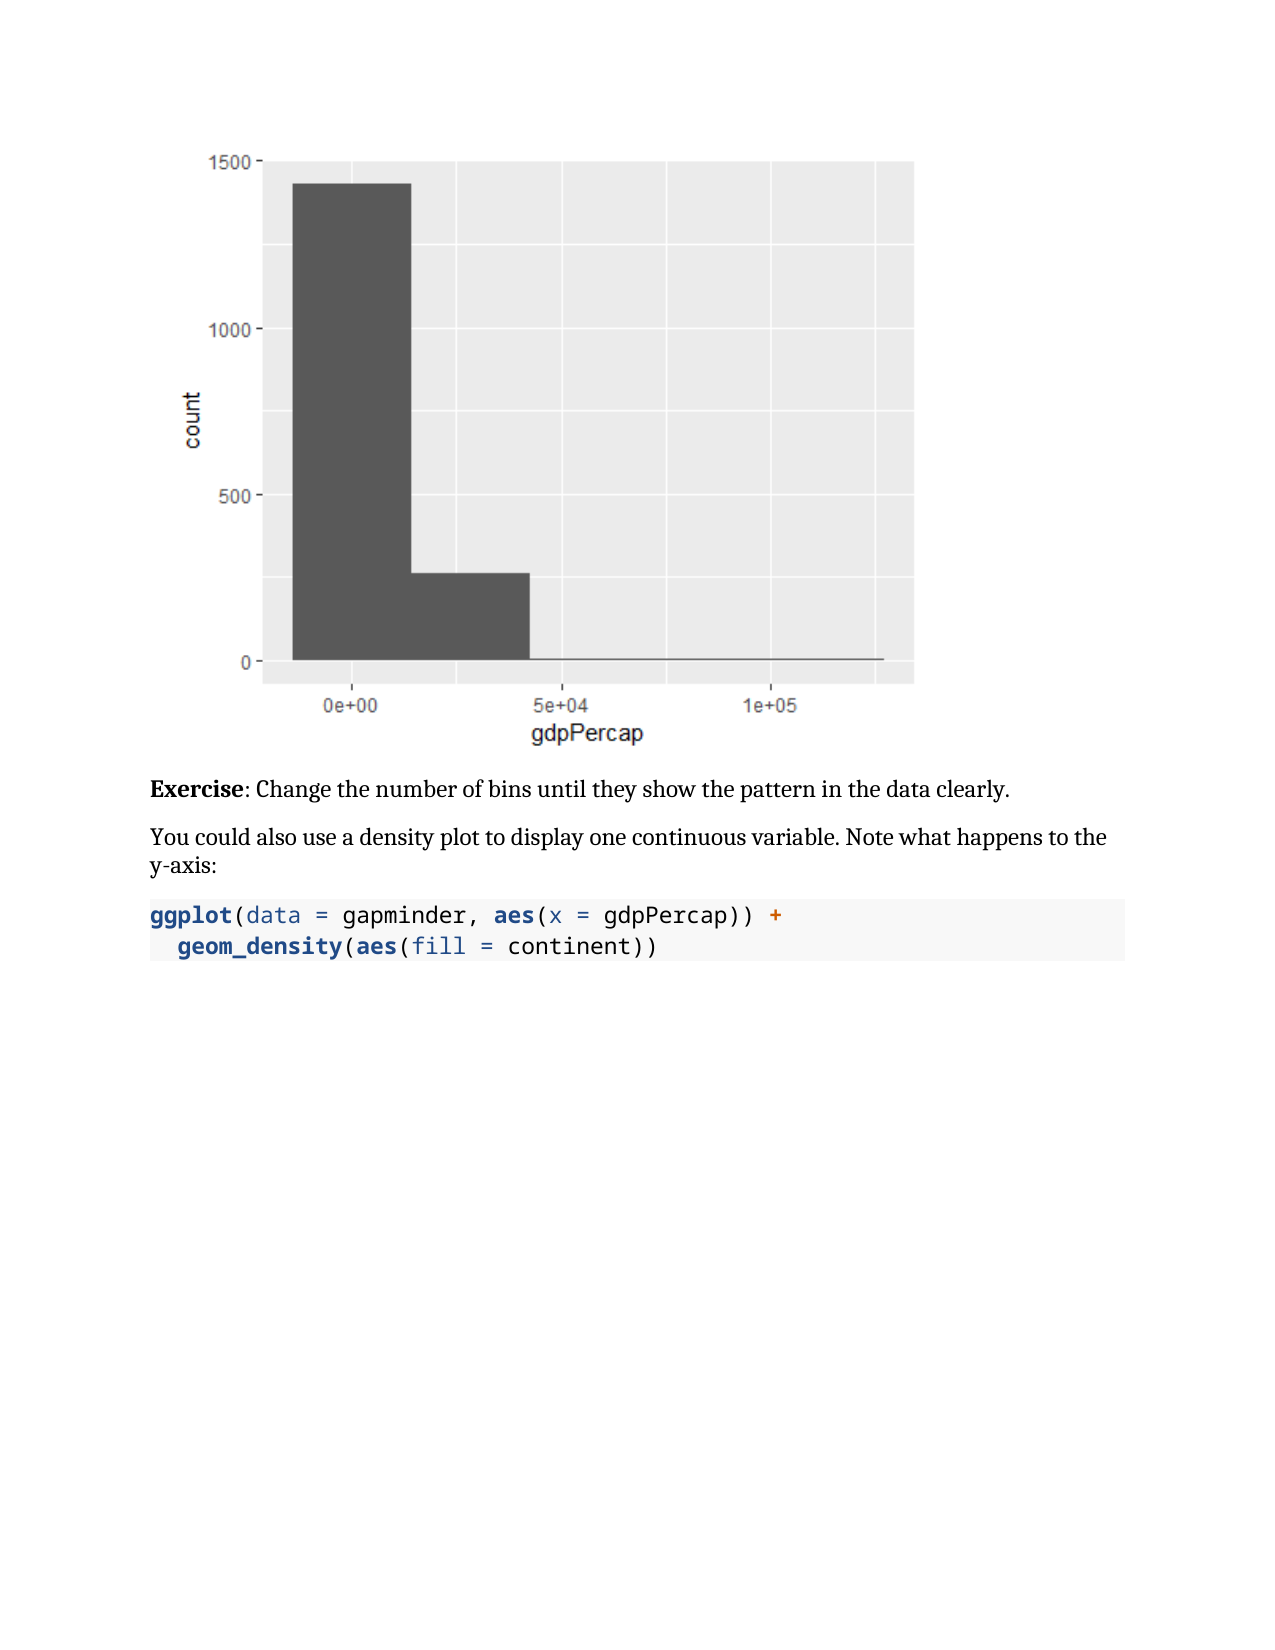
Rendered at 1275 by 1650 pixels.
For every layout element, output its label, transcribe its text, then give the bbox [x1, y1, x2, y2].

picture [168, 150, 927, 757]
text Exercise: Change the number of bins until they show the pattern in the data clearly. [150, 775, 1125, 804]
text ggplot(data = gapminder, aes(x = gdpPercap)) + geom_density(aes(fill = continent)) [659, 899, 1125, 961]
text You could also use a density plot to display one continuous variable. Note what happens to the y-axis: [150, 823, 1125, 880]
